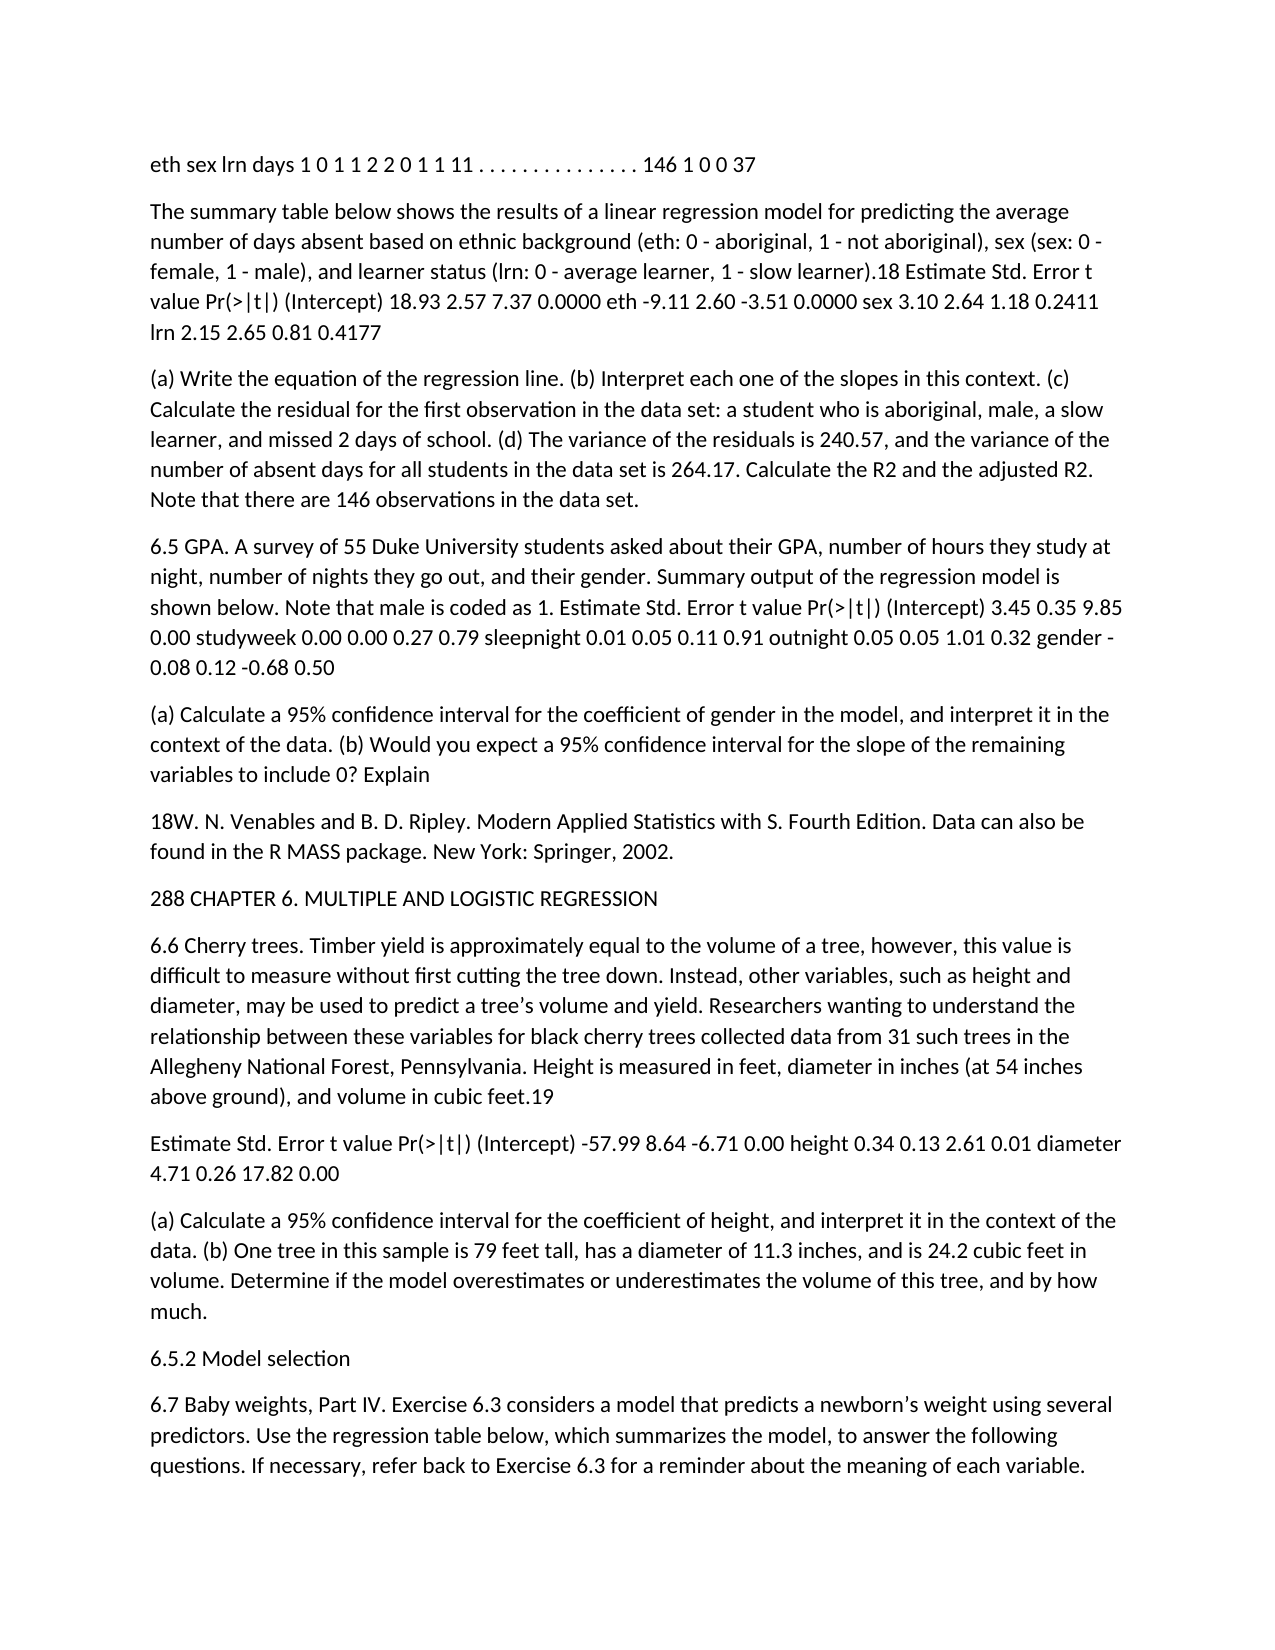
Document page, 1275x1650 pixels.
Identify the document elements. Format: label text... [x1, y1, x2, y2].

text 288 CHAPTER 6. MULTIPLE AND LOGISTIC REGRESSION [150, 884, 1125, 912]
text 6.5.2 Model selection [150, 1344, 1125, 1372]
text (a) Write the equation of the regression line. (b) Interpret each one of the slopes in this context. (c) Calculate the residual for the ﬁrst observation in the data set: a student who is aboriginal, male, a slow learner, and missed 2 days of school. (d) The variance of the residuals is 240.57, and the variance of the number of absent days for all students in the data set is 264.17. Calculate the R2 and the adjusted R2. Note that there are 146 observations in the data set. [150, 364, 1125, 513]
text (a) Calculate a 95% conﬁdence interval for the coeﬃcient of height, and interpret it in the context of the data. (b) One tree in this sample is 79 feet tall, has a diameter of 11.3 inches, and is 24.2 cubic feet in volume. Determine if the model overestimates or underestimates the volume of this tree, and by how much. [150, 1206, 1125, 1325]
text 18W. N. Venables and B. D. Ripley. Modern Applied Statistics with S. Fourth Edition. Data can also be found in the R MASS package. New York: Springer, 2002. [150, 807, 1125, 866]
text The summary table below shows the results of a linear regression model for predicting the average number of days absent based on ethnic background (eth: 0 - aboriginal, 1 - not aboriginal), sex (sex: 0 - female, 1 - male), and learner status (lrn: 0 - average learner, 1 - slow learner).18 Estimate Std. Error t value Pr(>|t|) (Intercept) 18.93 2.57 7.37 0.0000 eth -9.11 2.60 -3.51 0.0000 sex 3.10 2.64 1.18 0.2411 lrn 2.15 2.65 0.81 0.4177 [150, 197, 1125, 346]
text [150, 1391, 1125, 1479]
text eth sex lrn days 1 0 1 1 2 2 0 1 1 11 . . . . . . . . . . . . . . . 146 1 0 0 37 [150, 150, 1125, 178]
text (a) Calculate a 95% conﬁdence interval for the coeﬃcient of gender in the model, and interpret it in the context of the data. (b) Would you expect a 95% conﬁdence interval for the slope of the remaining variables to include 0? Explain [150, 700, 1125, 788]
text 6.6 Cherry trees. Timber yield is approximately equal to the volume of a tree, however, this value is diﬃcult to measure without ﬁrst cutting the tree down. Instead, other variables, such as height and diameter, may be used to predict a tree’s volume and yield. Researchers wanting to understand the relationship between these variables for black cherry trees collected data from 31 such trees in the Allegheny National Forest, Pennsylvania. Height is measured in feet, diameter in inches (at 54 inches above ground), and volume in cubic feet.19 [150, 931, 1125, 1110]
text Estimate Std. Error t value Pr(>|t|) (Intercept) -57.99 8.64 -6.71 0.00 height 0.34 0.13 2.61 0.01 diameter 4.71 0.26 17.82 0.00 [150, 1129, 1125, 1187]
text 6.5 GPA. A survey of 55 Duke University students asked about their GPA, number of hours they study at night, number of nights they go out, and their gender. Summary output of the regression model is shown below. Note that male is coded as 1. Estimate Std. Error t value Pr(>|t|) (Intercept) 3.45 0.35 9.85 0.00 studyweek 0.00 0.00 0.27 0.79 sleepnight 0.01 0.05 0.11 0.91 outnight 0.05 0.05 1.01 0.32 gender -0.08 0.12 -0.68 0.50 [150, 532, 1125, 681]
